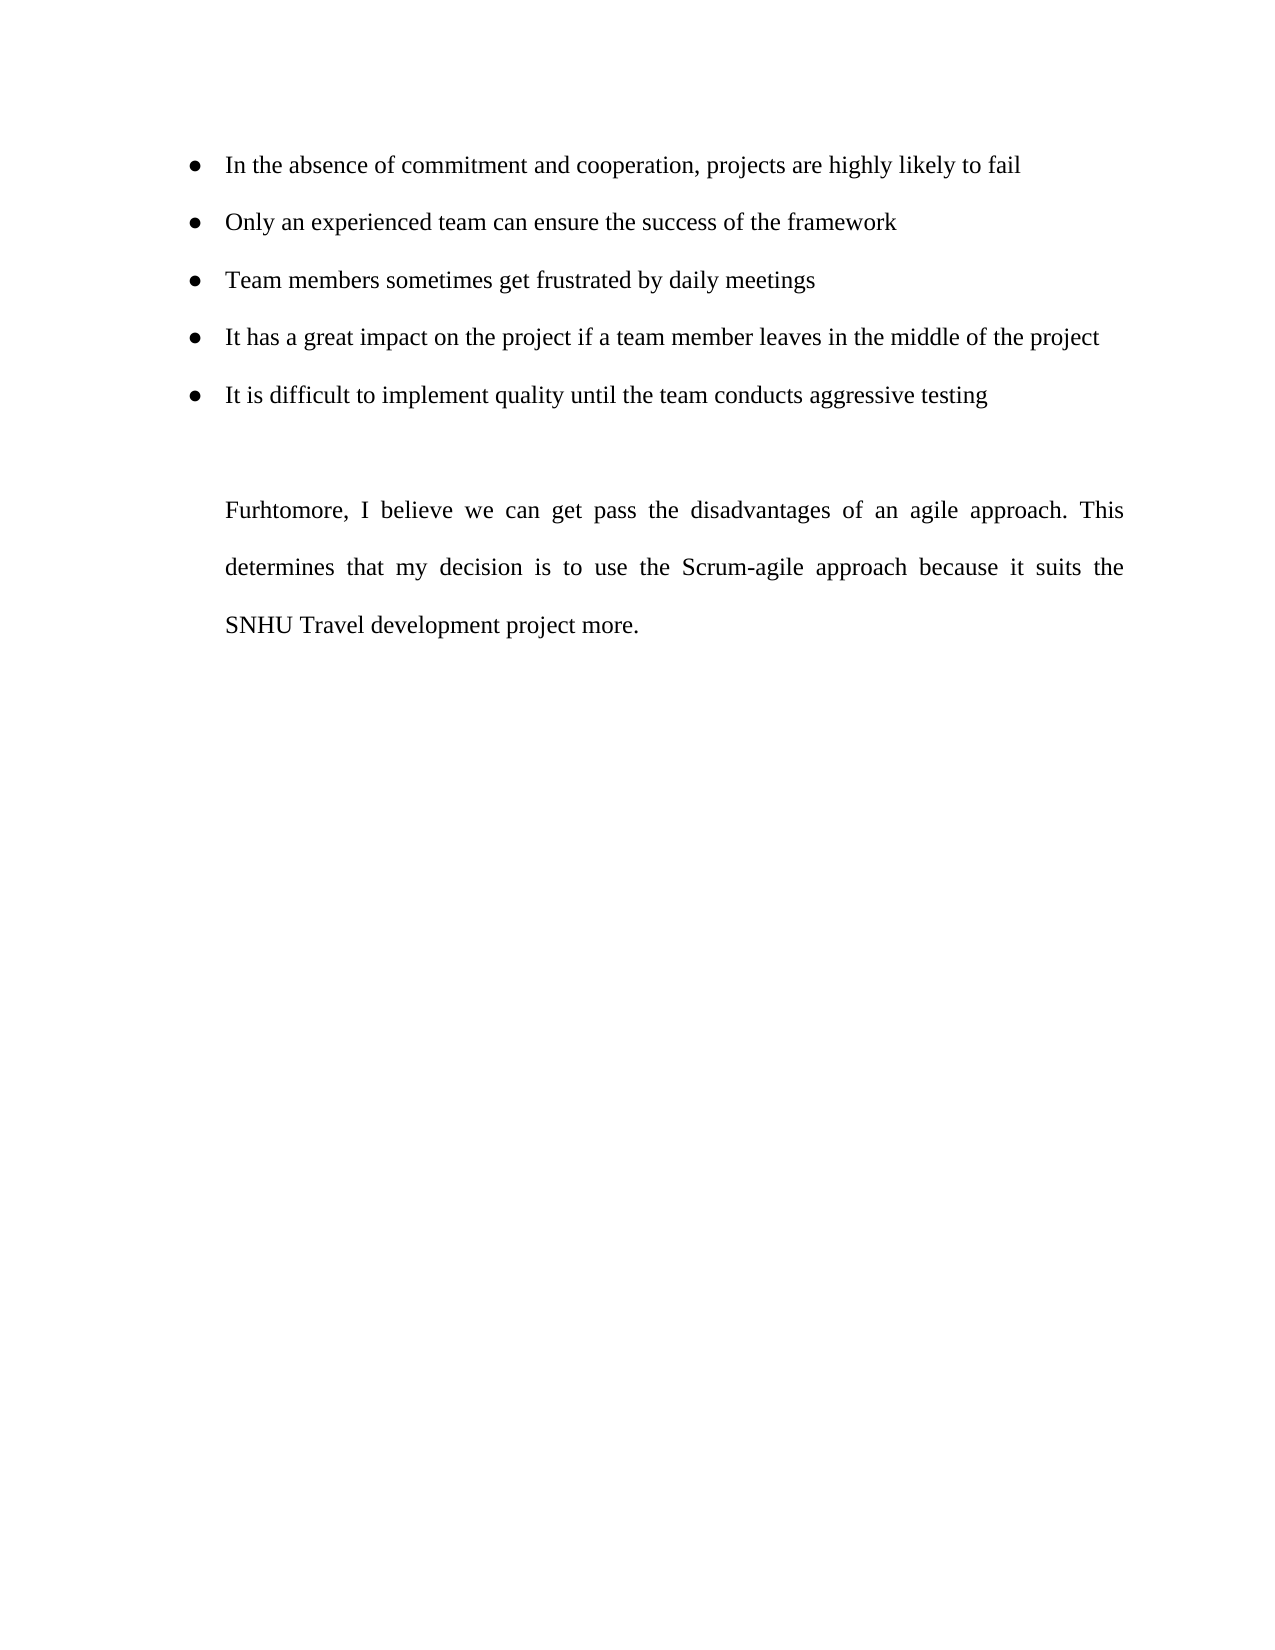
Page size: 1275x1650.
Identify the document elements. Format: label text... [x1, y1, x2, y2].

text Furhtomore, I believe we can get pass the disadvantages of an agile approach. This determines that my decision is to use the Scrum-agile approach because it suits the SNHU Travel development project more. [225, 495, 1125, 639]
list It has a great impact on the project if a team member leaves in the middle of the project [187, 322, 1125, 351]
list In the absence of commitment and cooperation, projects are highly likely to fail [187, 150, 1125, 179]
list Team members sometimes get frustrated by daily meetings [187, 265, 1125, 294]
list Only an experienced team can ensure the success of the framework [187, 207, 1125, 236]
list It is difficult to implement quality until the team conducts aggressive testing [187, 380, 1125, 409]
